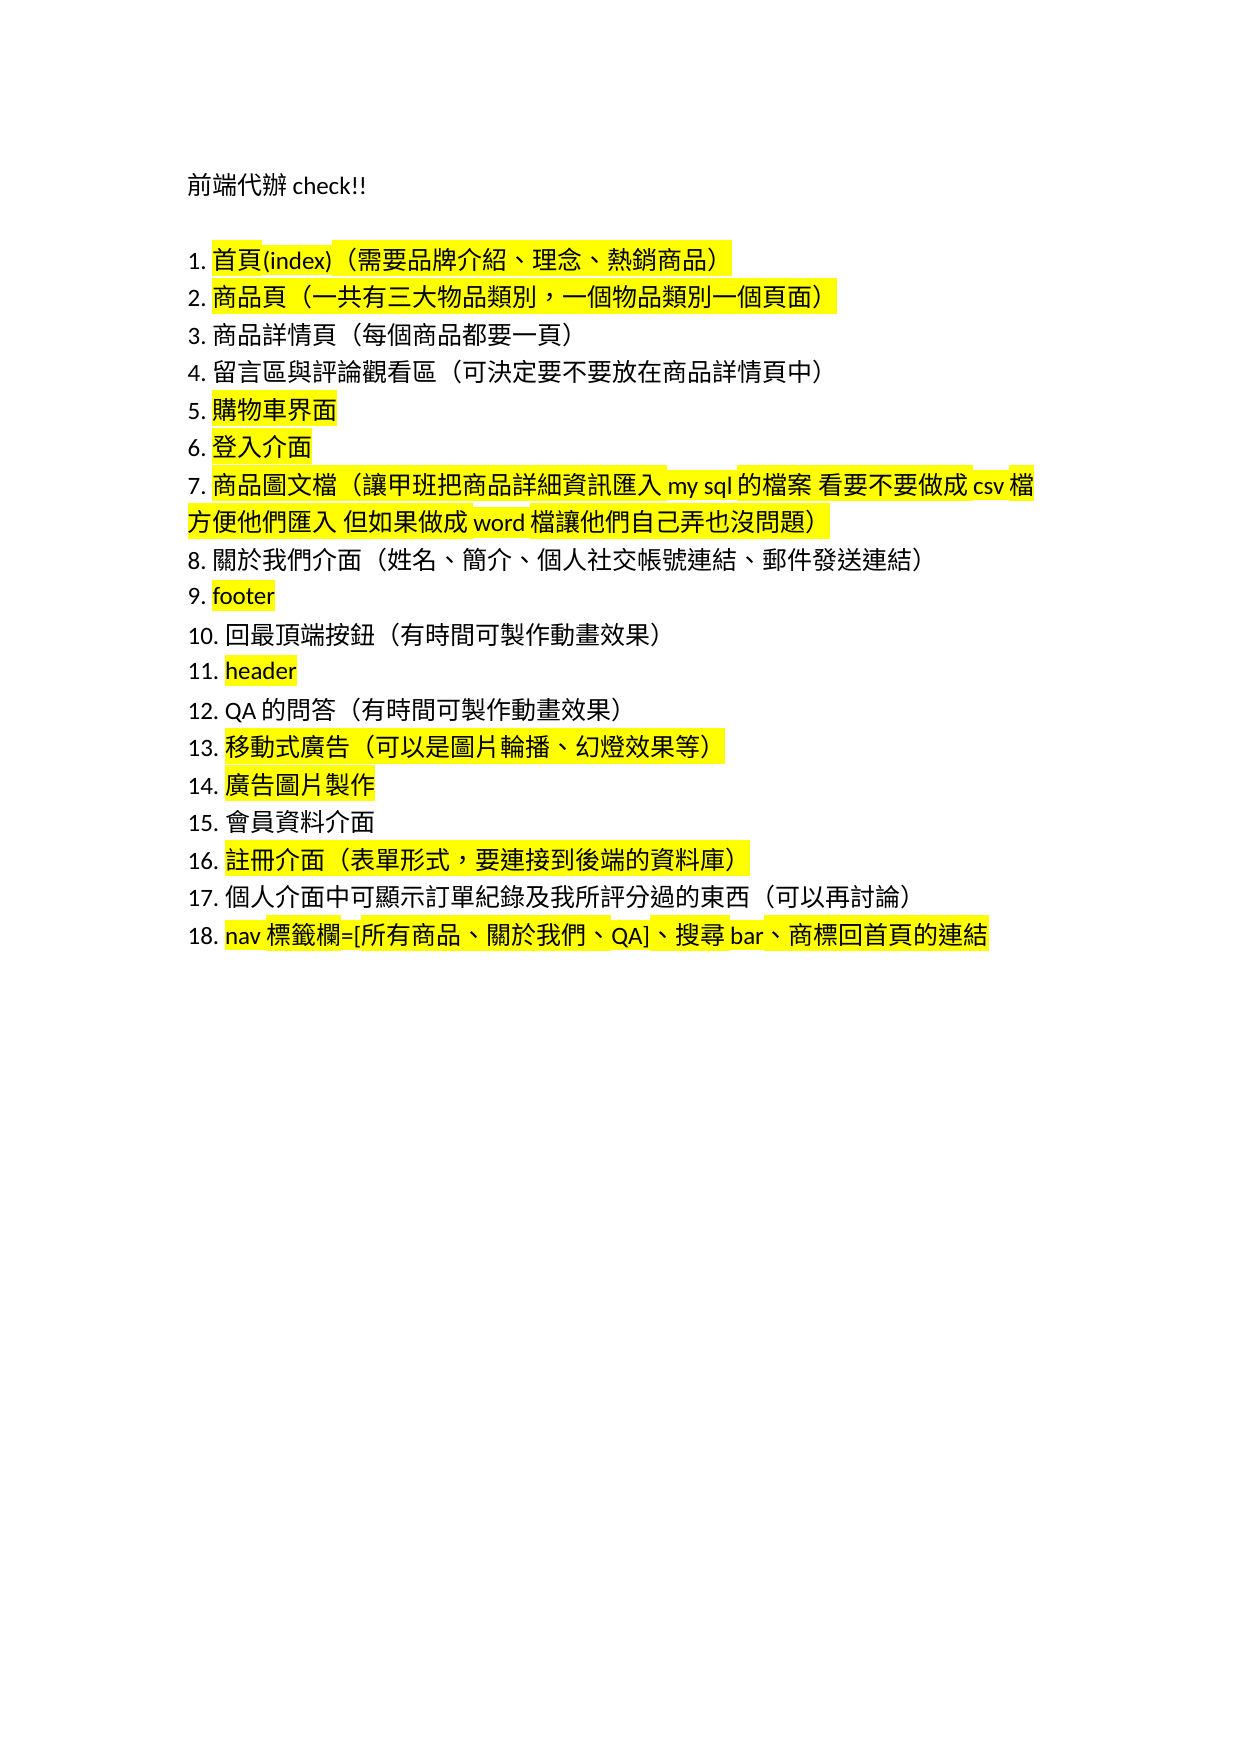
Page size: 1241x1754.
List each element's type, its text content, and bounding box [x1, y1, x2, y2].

text 16. 註冊介面（表單形式，要連接到後端的資料庫） [187, 839, 1053, 877]
text 11. header [187, 652, 1053, 689]
text 6. 登入介面 [187, 427, 1053, 464]
text 18. nav標籤欄=[所有商品、關於我們、QA]、搜尋bar、商標回首頁的連結 [187, 914, 1053, 952]
text 3. 商品詳情頁（每個商品都要一頁） [187, 314, 1053, 352]
text 2. 商品頁（一共有三大物品類別，一個物品類別一個頁面） [187, 277, 1053, 314]
text 14. 廣告圖片製作 [187, 764, 1053, 802]
text 9. footer [187, 577, 1053, 614]
text 10. 回最頂端按鈕（有時間可製作動畫效果） [187, 614, 1053, 652]
text 13. 移動式廣告（可以是圖片輪播、幻燈效果等） [187, 727, 1053, 764]
text 15. 會員資料介面 [187, 802, 1053, 839]
text 17. 個人介面中可顯示訂單紀錄及我所評分過的東西（可以再討論） [187, 877, 1053, 914]
text 4. 留言區與評論觀看區（可決定要不要放在商品詳情頁中） [187, 352, 1053, 389]
text 5. 購物車界面 [187, 389, 1053, 427]
text 1. 首頁(index)（需要品牌介紹、理念、熱銷商品） [187, 239, 1053, 277]
text 7. 商品圖文檔（讓甲班把商品詳細資訊匯入my sql的檔案 看要不要做成csv檔方便他們匯入 但如果做成word檔讓他們自己弄也沒問題） [187, 464, 1053, 539]
text 前端代辦check!! [187, 164, 1053, 202]
text 12. QA的問答（有時間可製作動畫效果） [187, 689, 1053, 727]
text 8. 關於我們介面（姓名、簡介、個人社交帳號連結、郵件發送連結） [187, 539, 1053, 577]
